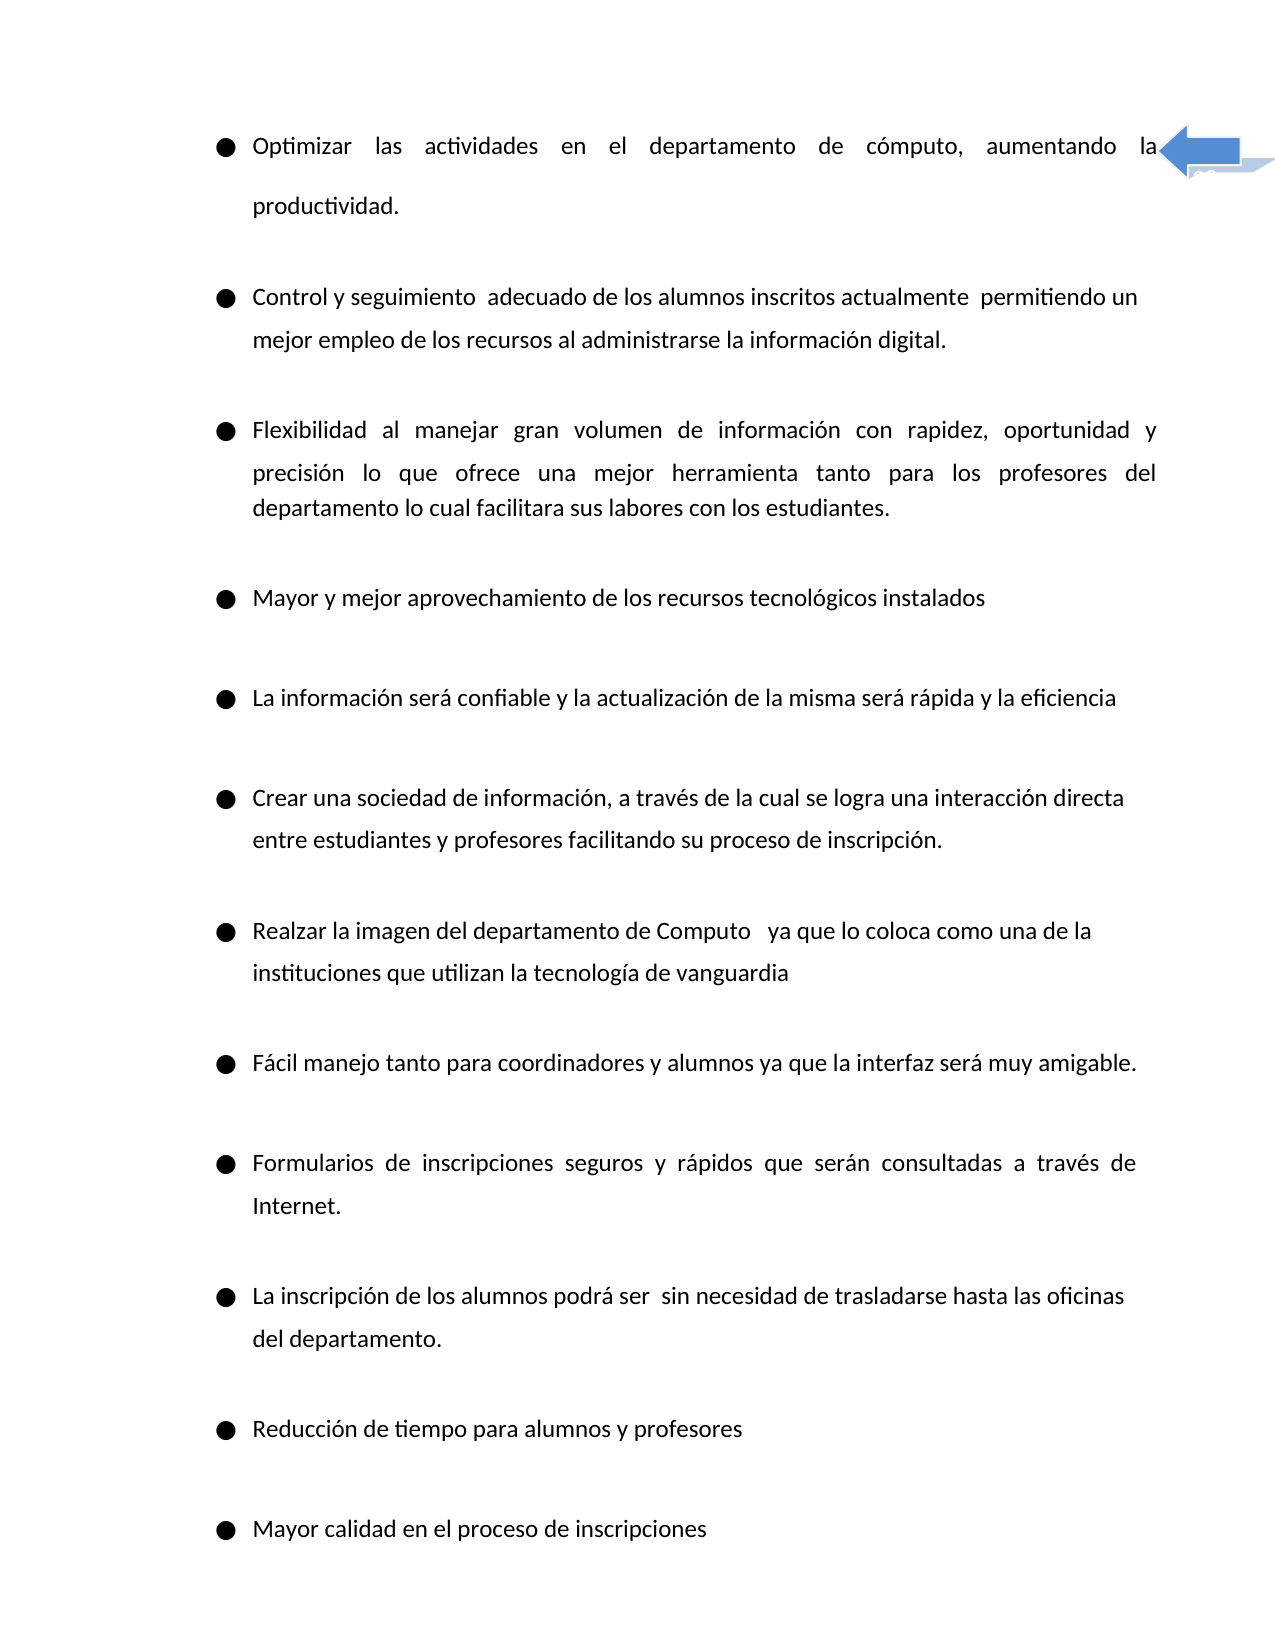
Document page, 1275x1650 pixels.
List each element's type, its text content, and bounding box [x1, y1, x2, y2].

list Formularios de inscripciones seguros y rápidos que serán consultadas a través de Internet. [215, 1134, 1157, 1221]
list Crear una sociedad de información, a través de la cual se logra una interacción directa entre estudiantes y profesores facilitando su proceso de inscripción. [215, 769, 1157, 855]
list Optimizar las actividades en el departamento de cómputo, aumentando la [215, 118, 1229, 169]
list La inscripción de los alumnos podrá ser sin necesidad de trasladarse hasta las oficinas del departamento. [215, 1268, 1157, 1354]
list Control y seguimiento adecuado de los alumnos inscritos actualmente permitiendo un mejor empleo de los recursos al administrarse la información digital. [215, 269, 1156, 355]
list Flexibilidad al manejar gran volumen de información con rapidez, oportunidad y precisión lo que ofrece una mejor herramienta tanto para los profesores del departamento lo cual facilitara sus labores con los estudiantes. [215, 402, 1157, 523]
list Mayor calidad en el proceso de inscripciones [215, 1500, 1229, 1551]
list Fácil manejo tanto para coordinadores y alumnos ya que la interfaz será muy amigable. [215, 1035, 1229, 1086]
text 38 [167, 170, 1217, 191]
list Realzar la imagen del departamento de Computo ya que lo coloca como una de la instituciones que utilizan la tecnología de vanguardia [215, 902, 1157, 988]
list La información será confiable y la actualización de la misma será rápida y la eficiencia [215, 669, 1229, 721]
list Reducción de tiempo para alumnos y profesores [215, 1400, 1229, 1452]
list Mayor y mejor aprovechamiento de los recursos tecnológicos instalados [215, 570, 1229, 621]
text productividad. [252, 191, 1229, 220]
